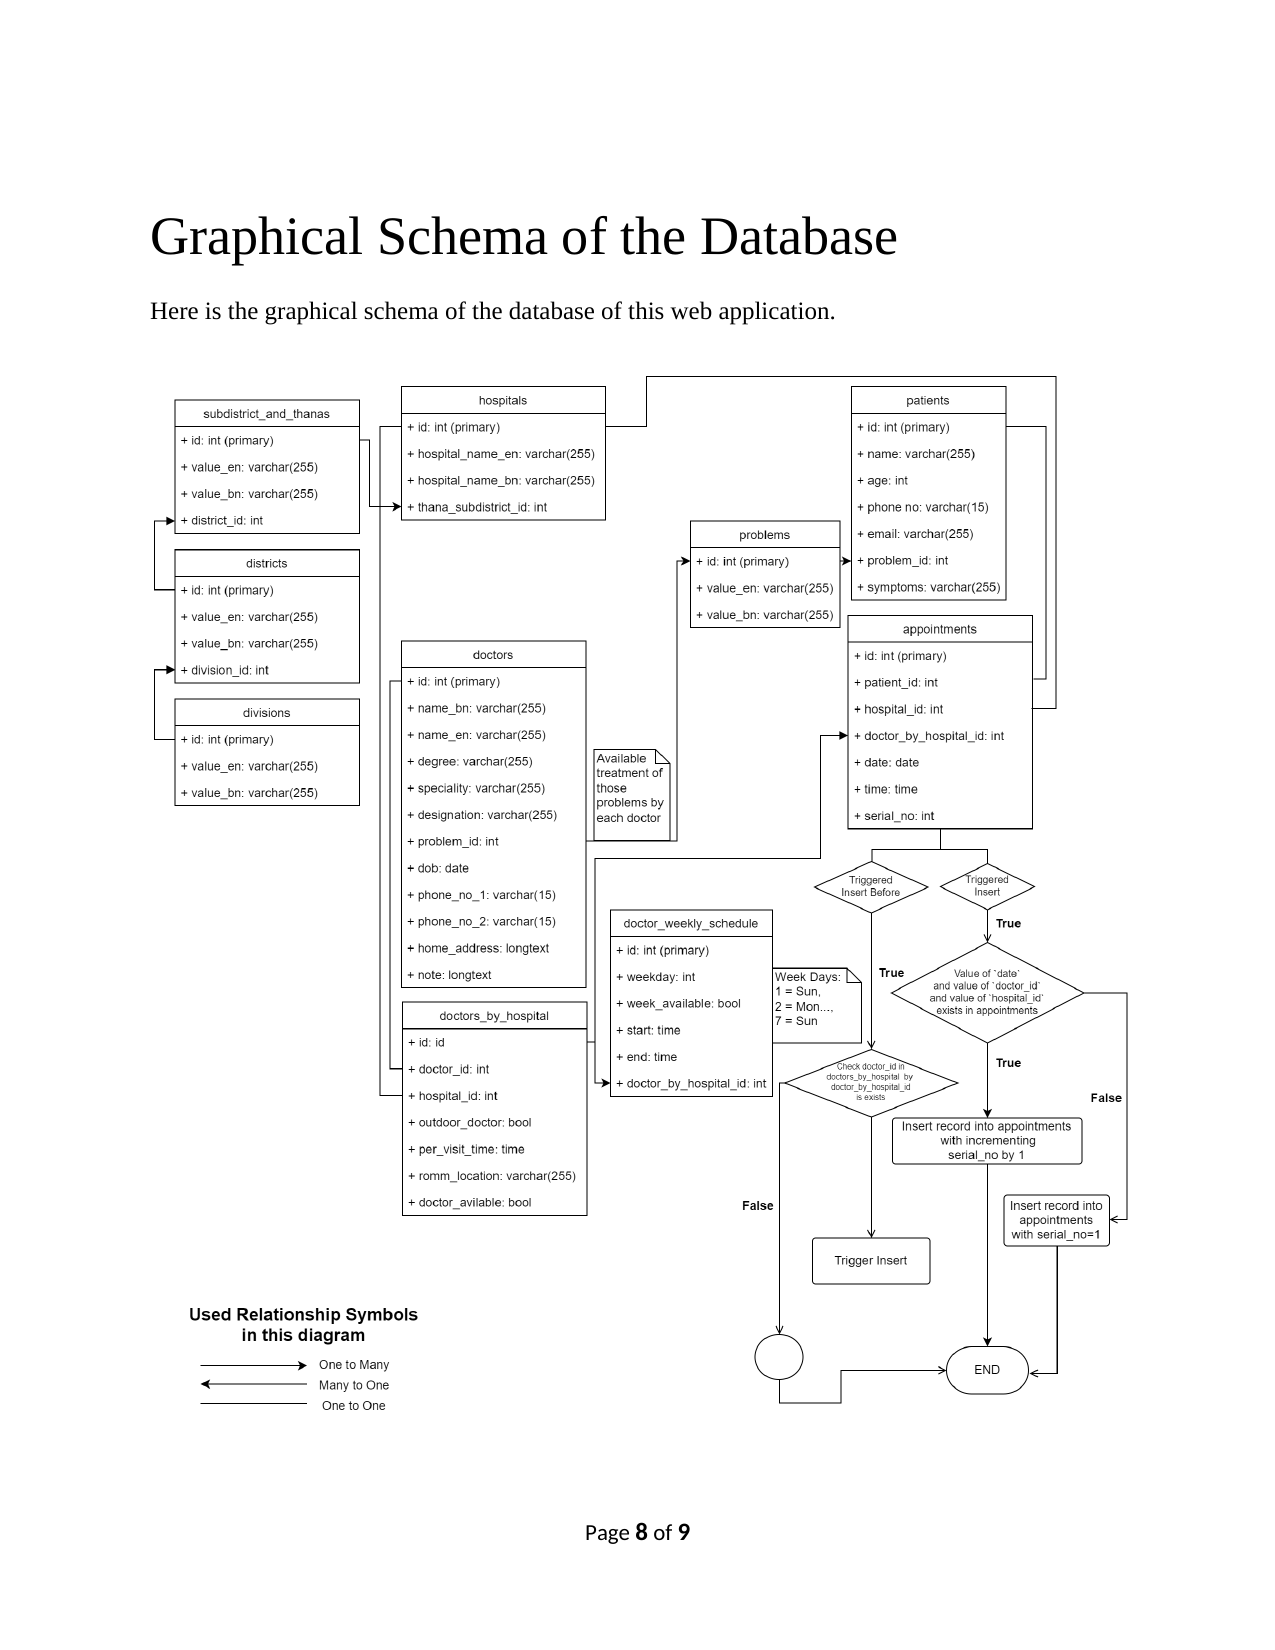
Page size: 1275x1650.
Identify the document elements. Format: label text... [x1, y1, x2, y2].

text Graphical Schema of the Database [150, 204, 1125, 266]
text Here is the graphical schema of the database of this web application. [150, 296, 1125, 325]
picture [150, 350, 1131, 1467]
